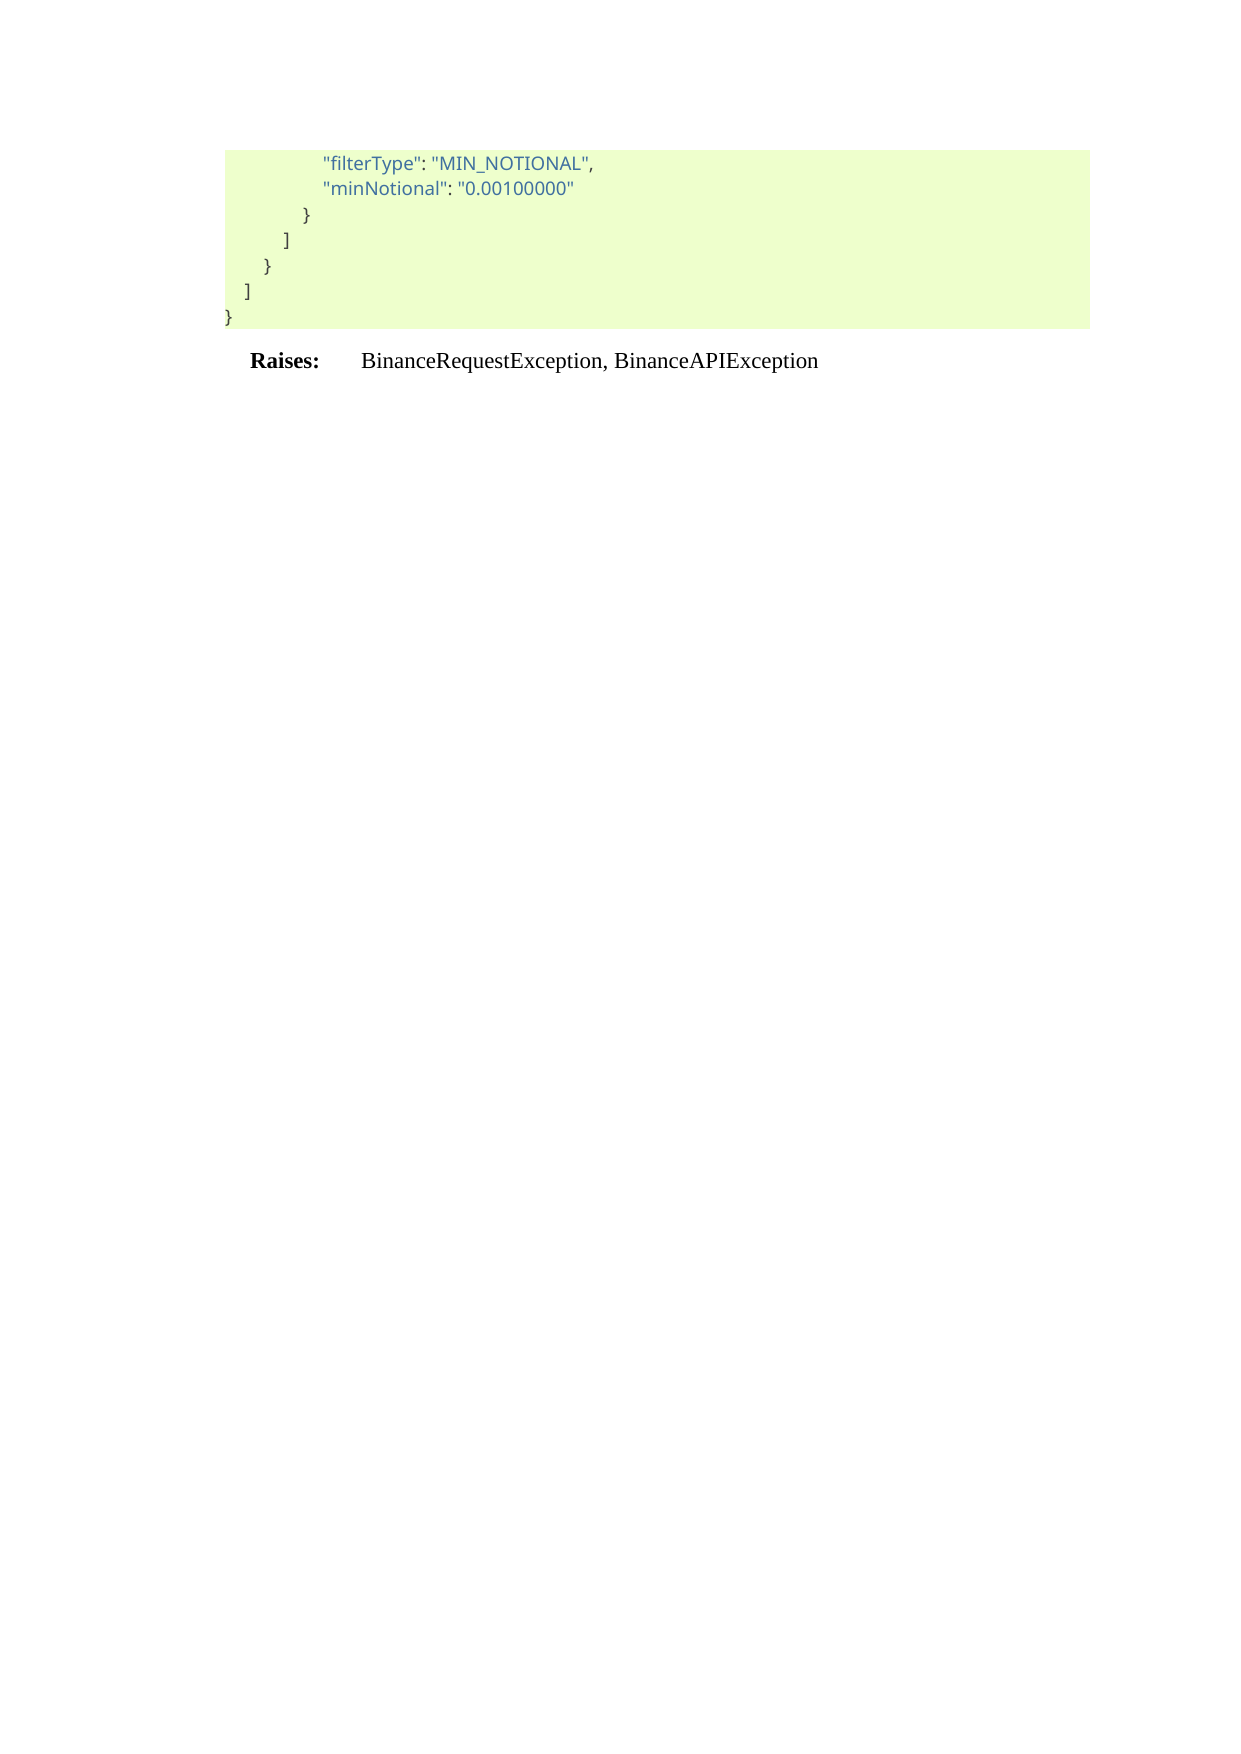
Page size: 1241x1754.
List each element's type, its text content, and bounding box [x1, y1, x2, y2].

text ] [225, 278, 1090, 303]
text ] [225, 227, 1090, 252]
text } [225, 303, 1090, 329]
text "filterType": "MIN_NOTIONAL", [225, 150, 1090, 176]
text } [225, 201, 1090, 227]
text } [225, 252, 1090, 278]
table_header Raises: [225, 335, 336, 386]
text "minNotional": "0.00100000" [225, 176, 1090, 201]
table_header BinanceRequestException, BinanceAPIException [336, 335, 844, 386]
